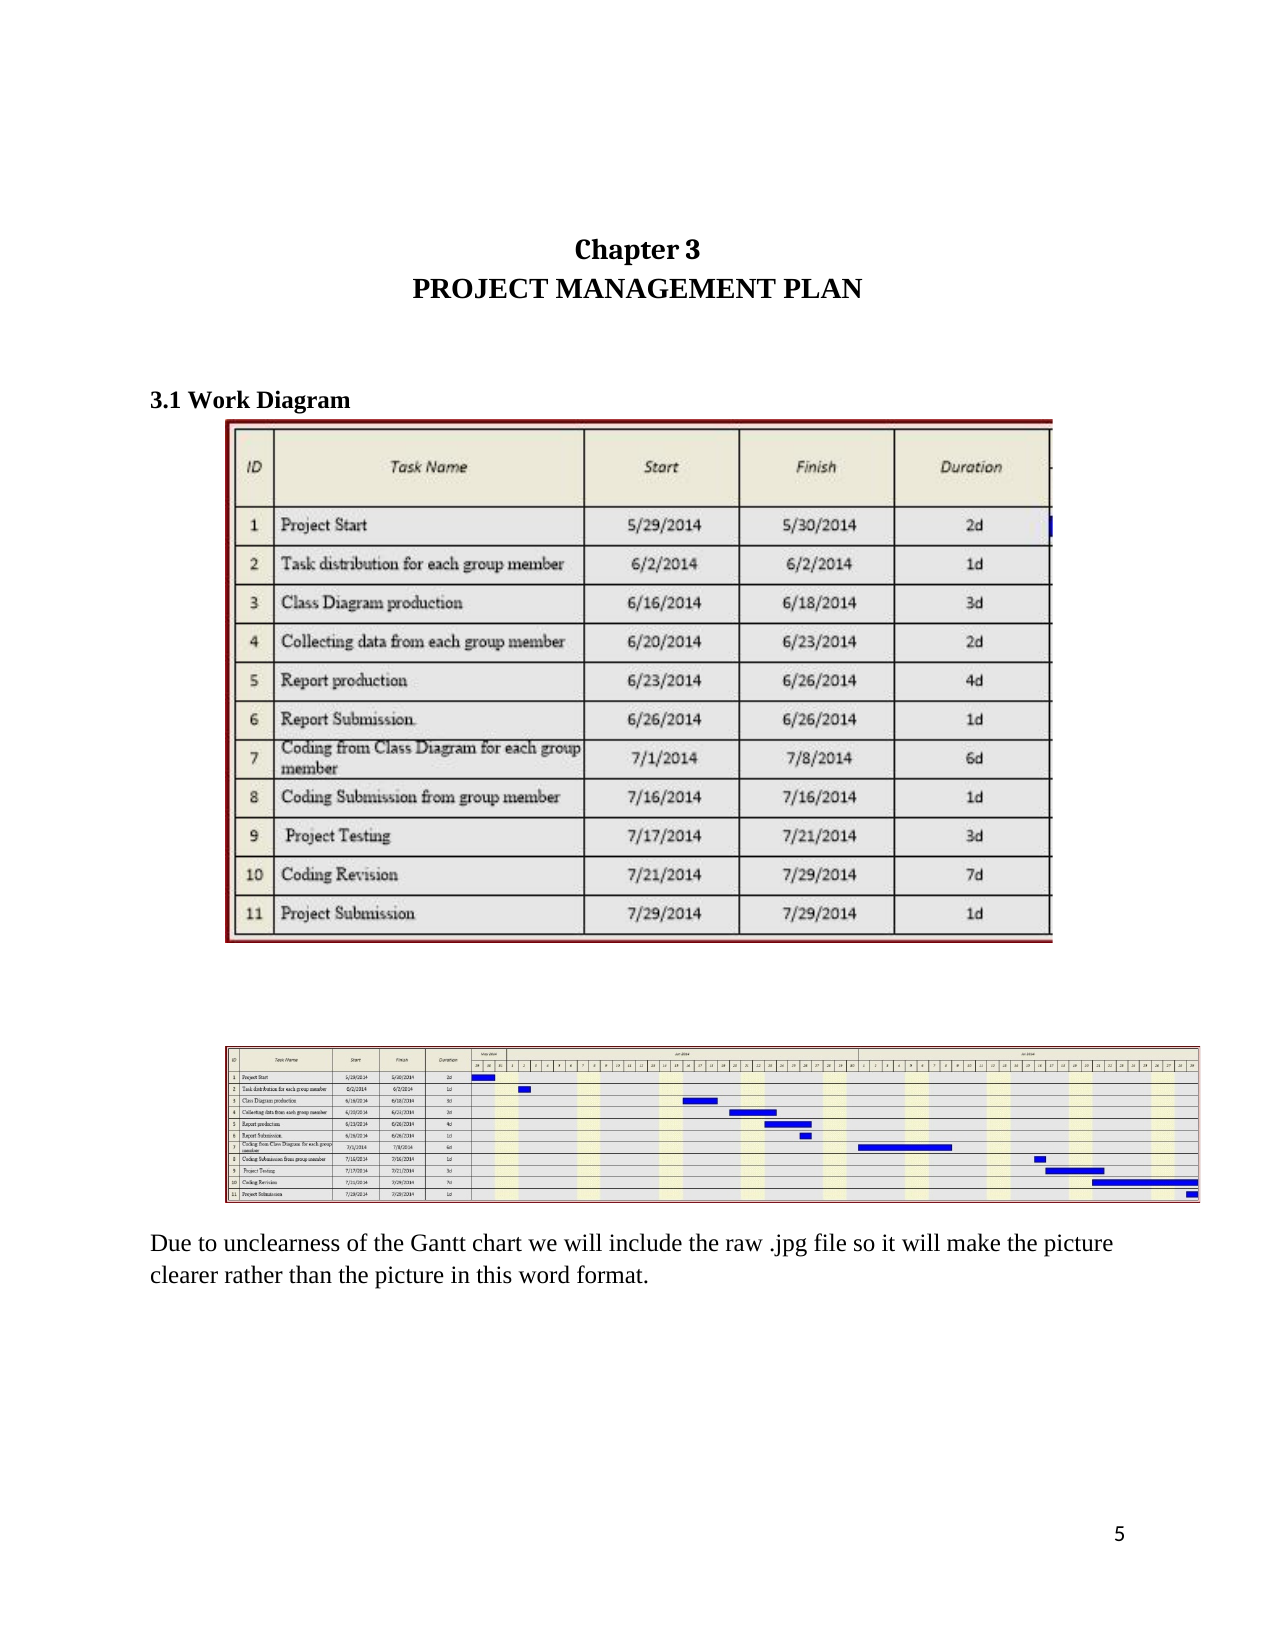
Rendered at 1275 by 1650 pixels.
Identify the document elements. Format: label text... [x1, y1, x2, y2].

picture [225, 1046, 1200, 1203]
text Due to unclearness of the Gantt chart we will include the raw .jpg file so it will make the picture clearer rather than the picture in this word format. [150, 1228, 1125, 1289]
text PROJECT MANAGEMENT PLAN [150, 272, 1125, 305]
subtitle 3.1 Work Diagram [150, 385, 1125, 413]
subtitle Chapter 3 [150, 233, 1125, 267]
picture [225, 419, 1053, 943]
